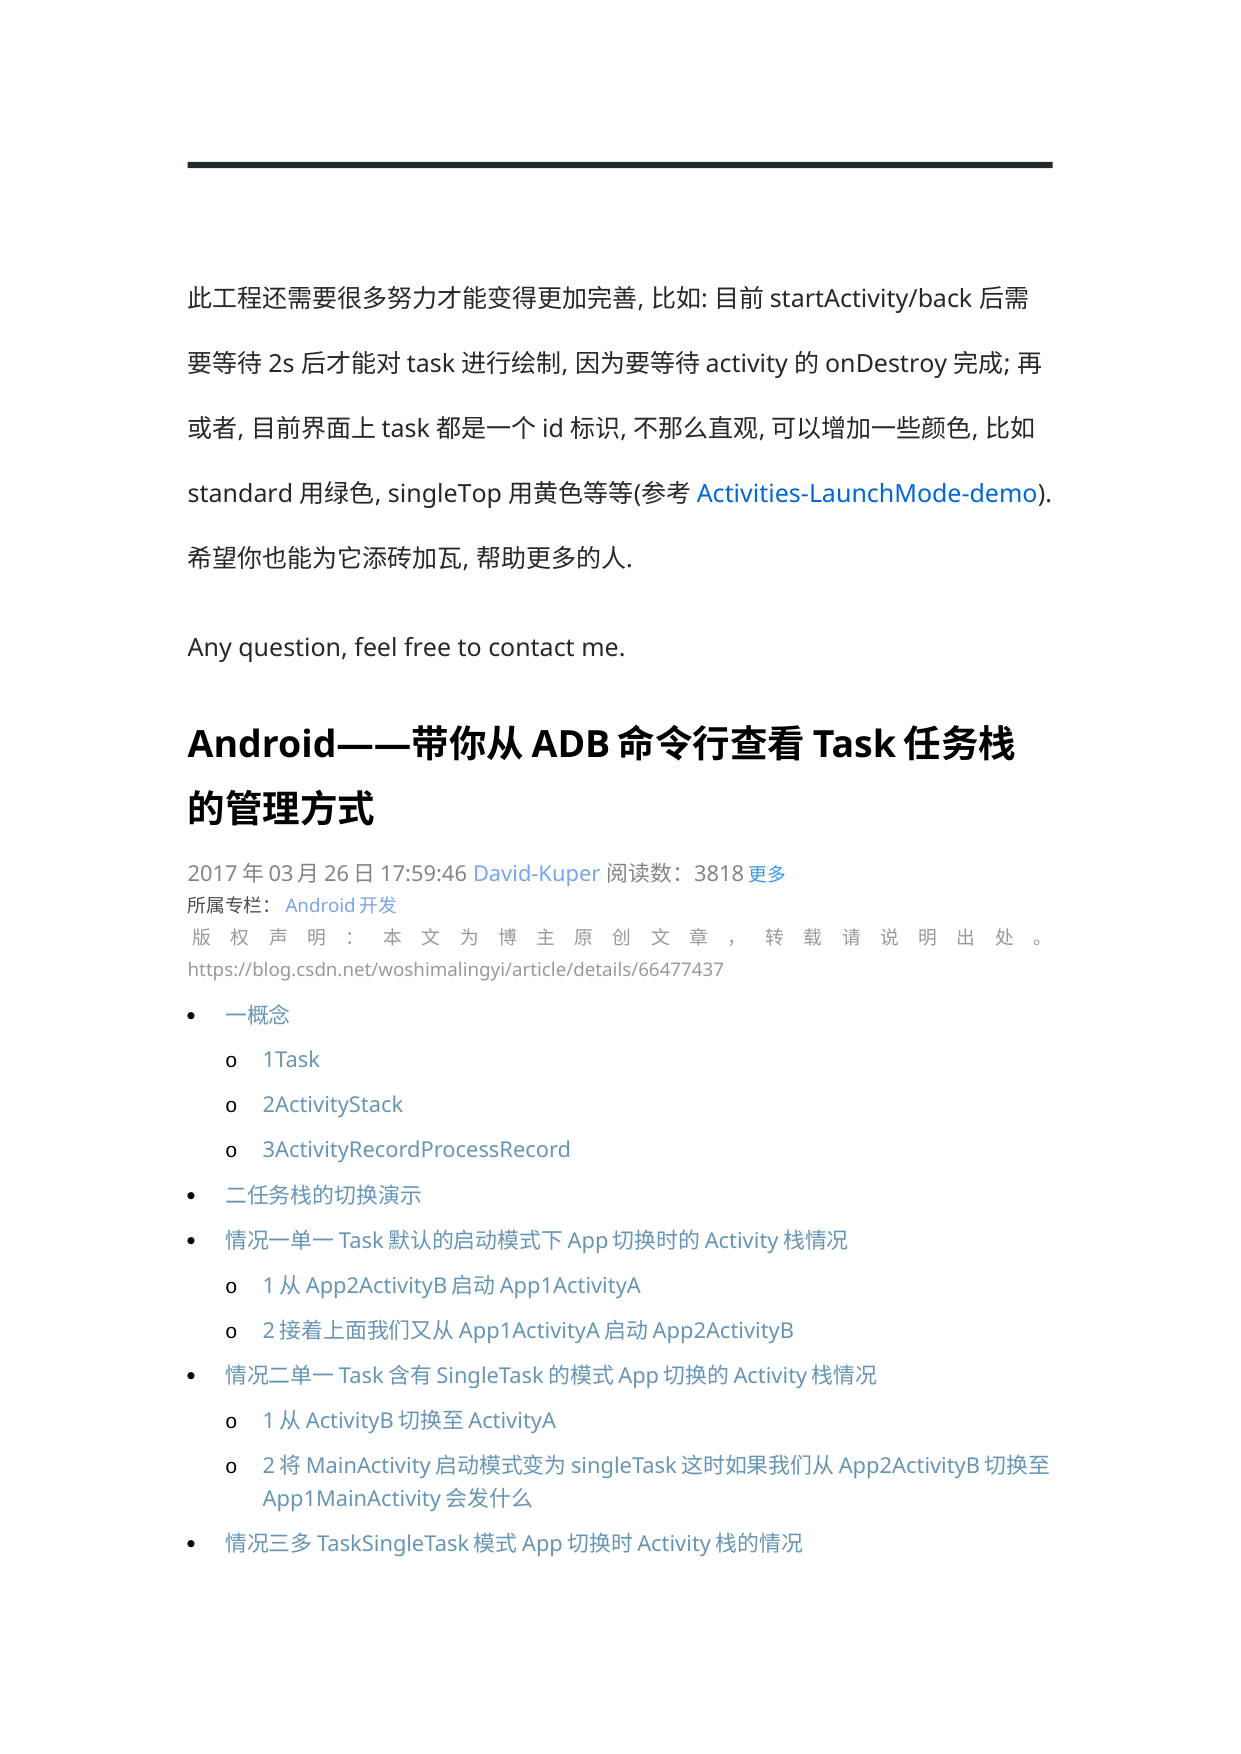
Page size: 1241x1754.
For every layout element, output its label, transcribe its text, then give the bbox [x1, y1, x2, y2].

list 二任务栈的切换演示 [187, 1178, 1053, 1210]
list 2将MainActivity启动模式变为singleTask这时如果我们从App2ActivityB切换至App1MainActivity会发什么 [225, 1448, 1053, 1513]
list 2接着上面我们又从App1ActivityA启动App2ActivityB [225, 1313, 1053, 1345]
text 版权声明：本文为博主原创文章，转载请说明出处。 https://blog.csdn.net/woshimalingyi/article/details/66477437 [187, 920, 1053, 985]
list 一概念 [187, 998, 1053, 1030]
list 1从App2ActivityB启动App1ActivityA [225, 1268, 1053, 1300]
list 1Task [225, 1043, 1053, 1075]
list 3ActivityRecordProcessRecord [225, 1133, 1053, 1165]
list 情况三多TaskSingleTask模式App切换时Activity栈的情况 [187, 1525, 1053, 1558]
text 此工程还需要很多努力才能变得更加完善, 比如: 目前 startActivity/back 后需要等待 2s 后才能对 task 进行绘制, 因为要等待 activity 的 onDestroy 完成; 再或者, 目前界面上 task 都是一个 id 标识, 不那么直观, 可以增加一些颜色, 比如 standard 用绿色, singleTop 用黄色等等(参考 Activities-LaunchMode-demo). 希望你也能为它添砖加瓦, 帮助更多的人. [187, 264, 1053, 589]
list 情况一单一Task默认的启动模式下App切换时的Activity栈情况 [187, 1223, 1053, 1255]
subtitle Android——带你从ADB命令行查看Task任务栈的管理方式 [187, 709, 1053, 839]
list 情况二单一Task含有SingleTask的模式App切换的Activity栈情况 [187, 1358, 1053, 1390]
text 所属专栏： Android开发 [187, 888, 1053, 920]
list 2ActivityStack [225, 1088, 1053, 1120]
text Any question, feel free to contact me. [187, 614, 1053, 679]
list 1从ActivityB切换至ActivityA [225, 1403, 1053, 1435]
text 2017年03月26日 17:59:46 David-Kuper 阅读数：3818更多 [187, 855, 1053, 888]
